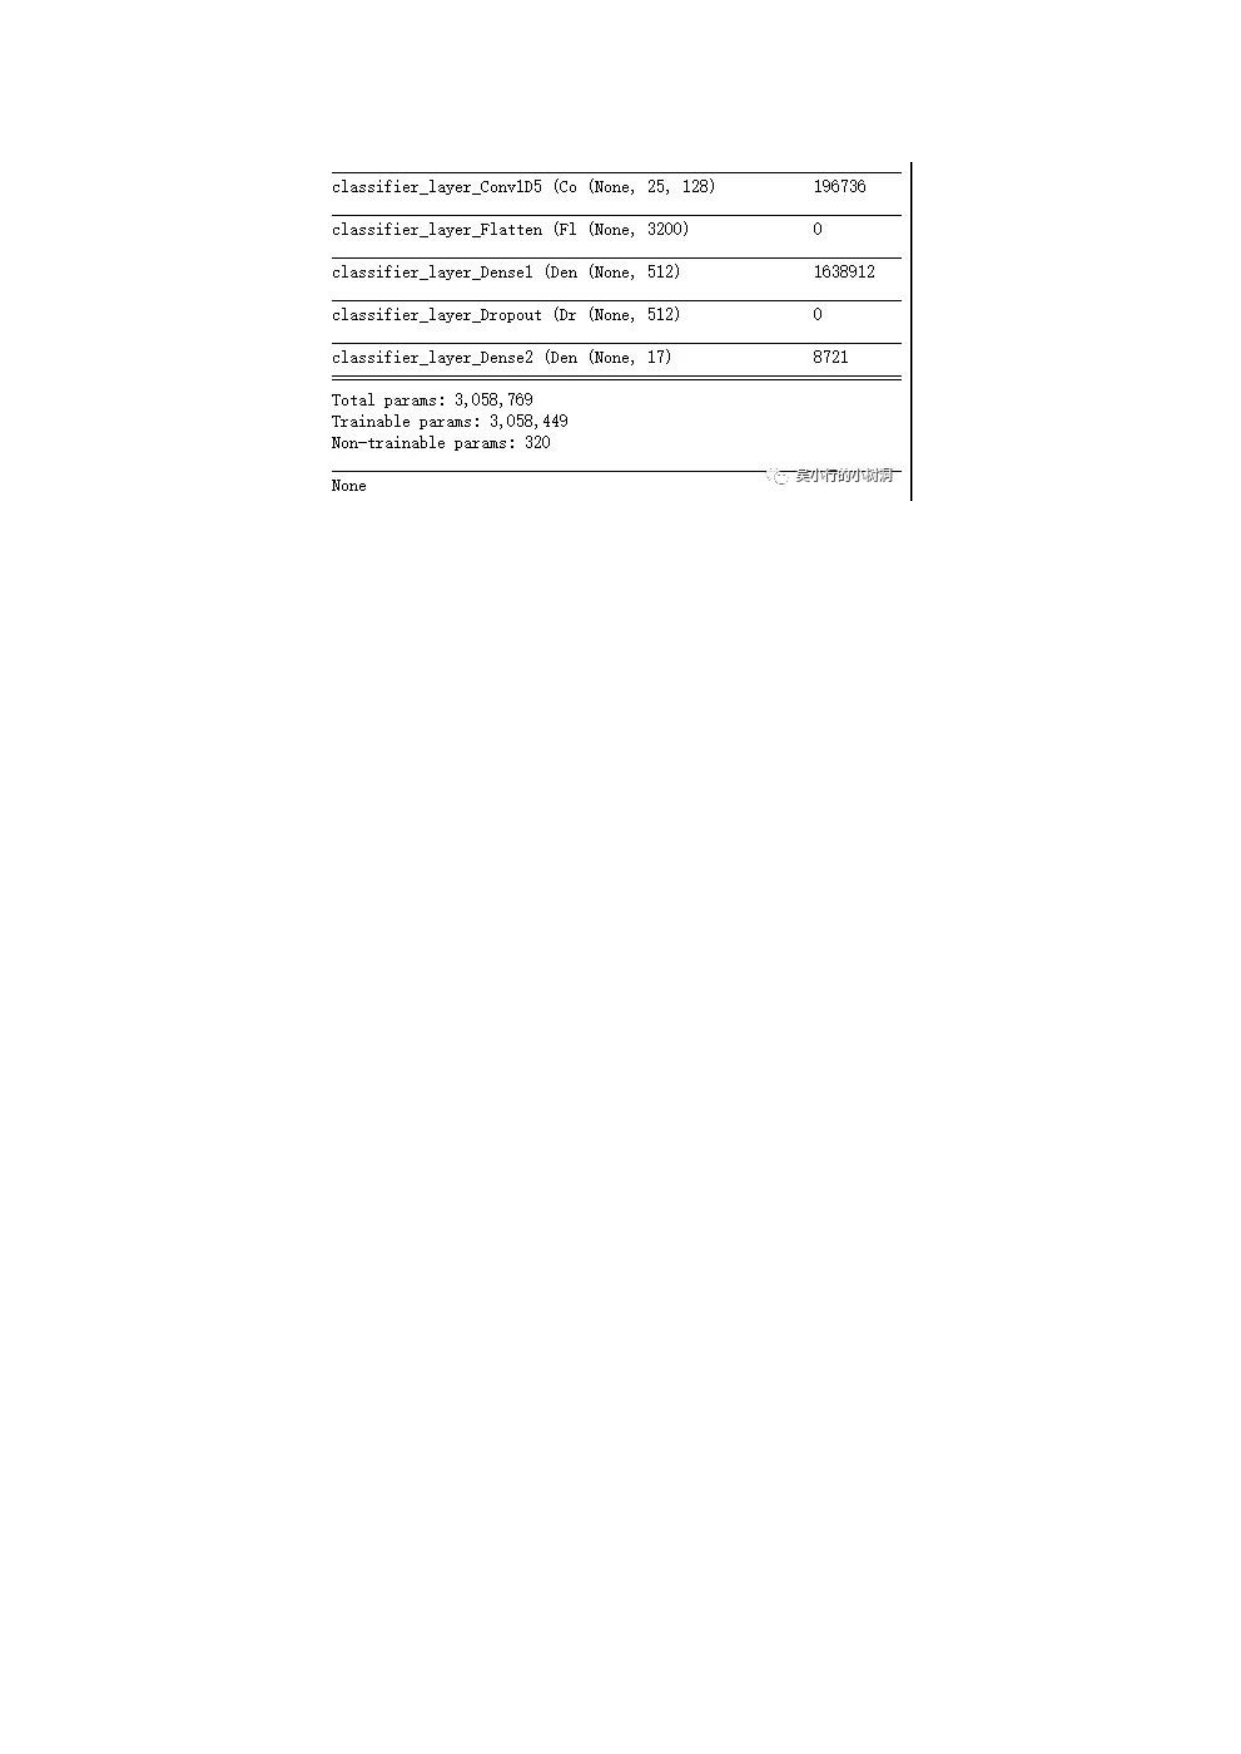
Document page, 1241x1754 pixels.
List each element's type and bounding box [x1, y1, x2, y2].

picture [327, 162, 913, 501]
